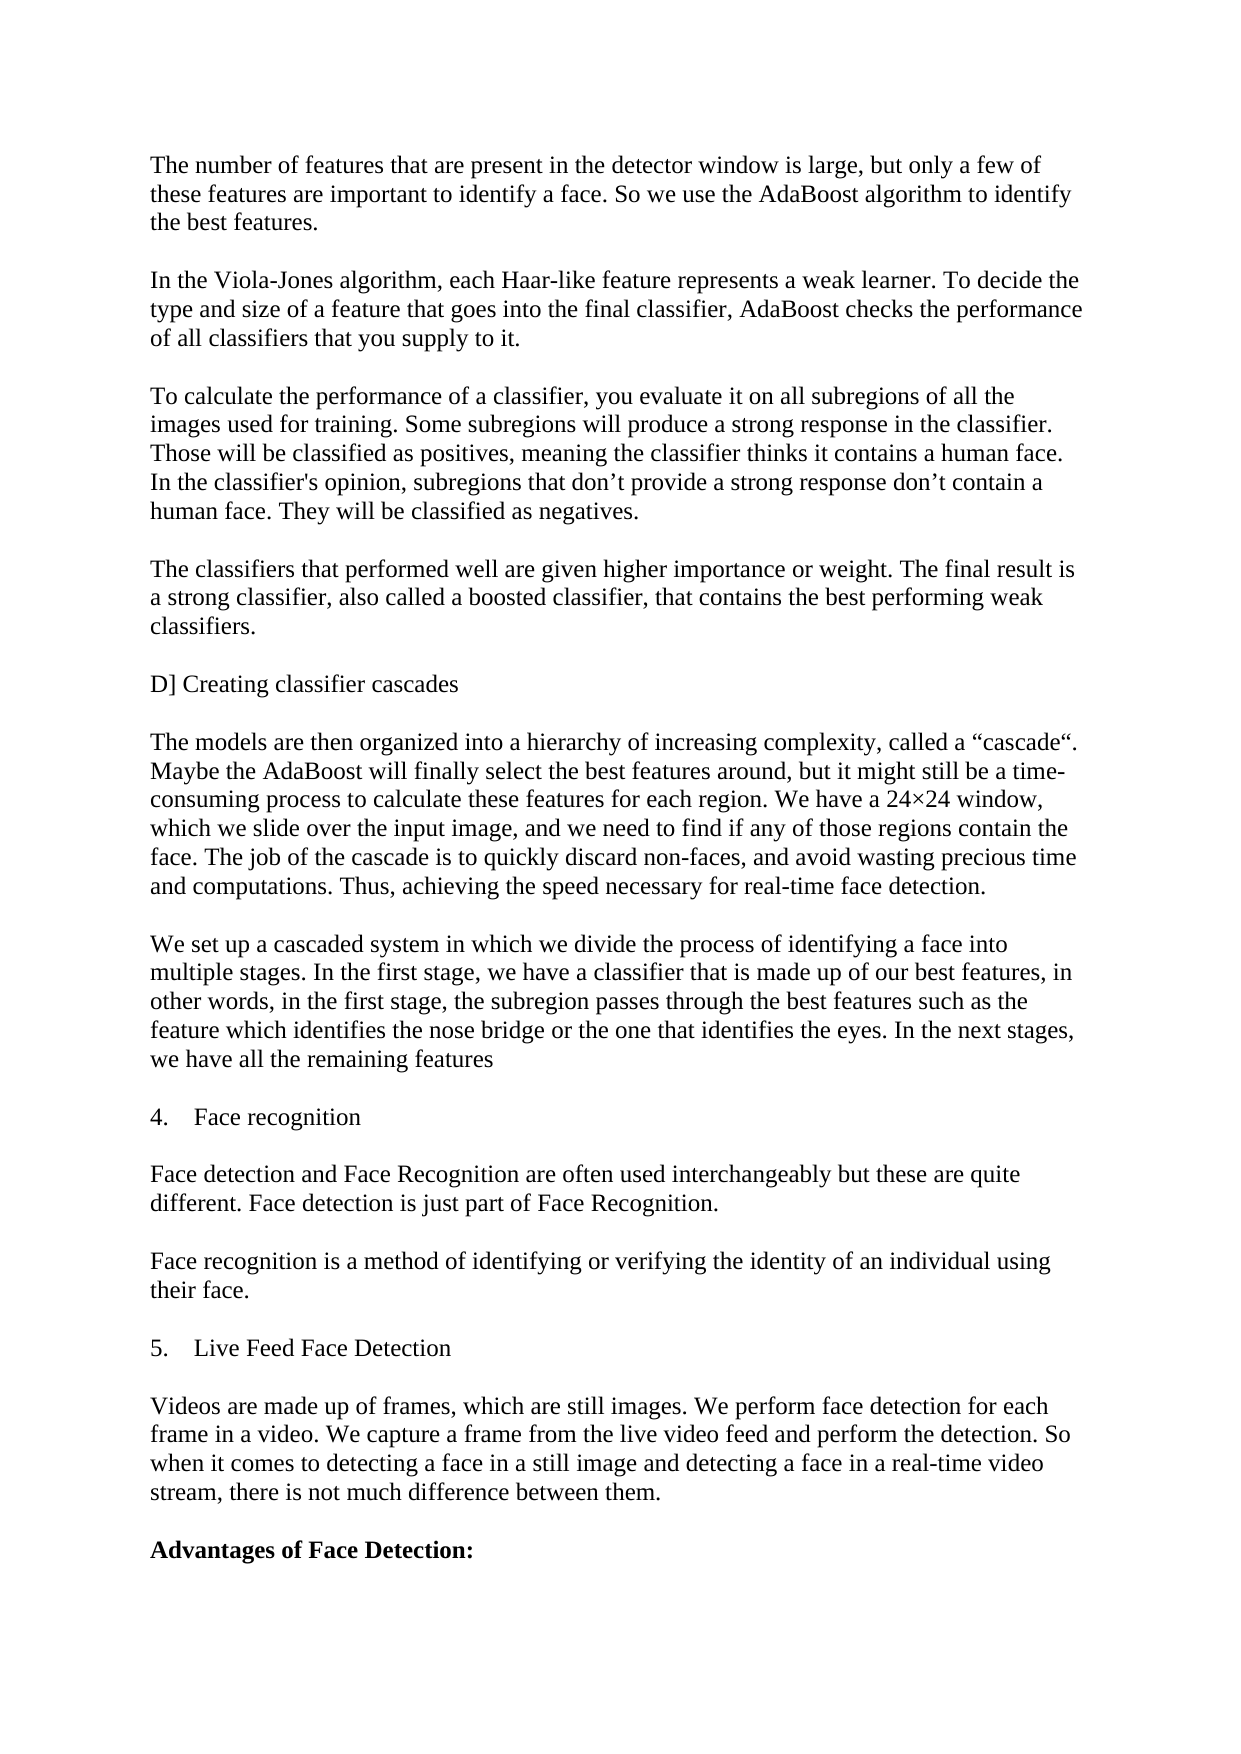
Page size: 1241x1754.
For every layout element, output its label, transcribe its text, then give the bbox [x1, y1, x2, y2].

text Advantages of Face Detection: [150, 1535, 1090, 1564]
text We set up a cascaded system in which we divide the process of identifying a face into multiple stages. In the first stage, we have a classifier that is made up of our best features, in other words, in the first stage, the subregion passes through the best features such as the feature which identifies the nose bridge or the one that identifies the eyes. In the next stages, we have all the remaining features [150, 929, 1090, 1072]
text Face detection and Face Recognition are often used interchangeably but these are quite different. Face detection is just part of Face Recognition. [150, 1159, 1090, 1217]
text The number of features that are present in the detector window is large, but only a few of these features are important to identify a face. So we use the AdaBoost algorithm to identify the best features. [150, 150, 1090, 236]
text Face recognition is a method of identifying or verifying the identity of an individual using their face. [150, 1246, 1090, 1304]
text 4. Face recognition [150, 1102, 1090, 1130]
text To calculate the performance of a classifier, you evaluate it on all subregions of all the images used for training. Some subregions will produce a strong response in the classifier. Those will be classified as positives, meaning the classifier thinks it contains a human face. In the classifier's opinion, subregions that don’t provide a strong response don’t contain a human face. They will be classified as negatives. [150, 381, 1090, 524]
text The models are then organized into a hierarchy of increasing complexity, called a “cascade“. Maybe the AdaBoost will finally select the best features around, but it might still be a time-consuming process to calculate these features for each region. We have a 24×24 window, which we slide over the input image, and we need to find if any of those regions contain the face. The job of the cascade is to quickly discard non-faces, and avoid wasting precious time and computations. Thus, achieving the speed necessary for real-time face detection. [150, 727, 1090, 899]
text 5. Live Feed Face Detection [150, 1333, 1090, 1362]
text In the Viola-Jones algorithm, each Haar-like feature represents a weak learner. To decide the type and size of a feature that goes into the final classifier, AdaBoost checks the performance of all classifiers that you supply to it. [150, 265, 1090, 352]
text Videos are made up of frames, which are still images. We perform face detection for each frame in a video. We capture a frame from the live video feed and perform the detection. So when it comes to detecting a face in a still image and detecting a face in a real-time video stream, there is not much difference between them. [150, 1391, 1090, 1506]
text D] Creating classifier cascades [150, 669, 1090, 698]
text The classifiers that performed well are given higher importance or weight. The final result is a strong classifier, also called a boosted classifier, that contains the best performing weak classifiers. [150, 554, 1090, 640]
